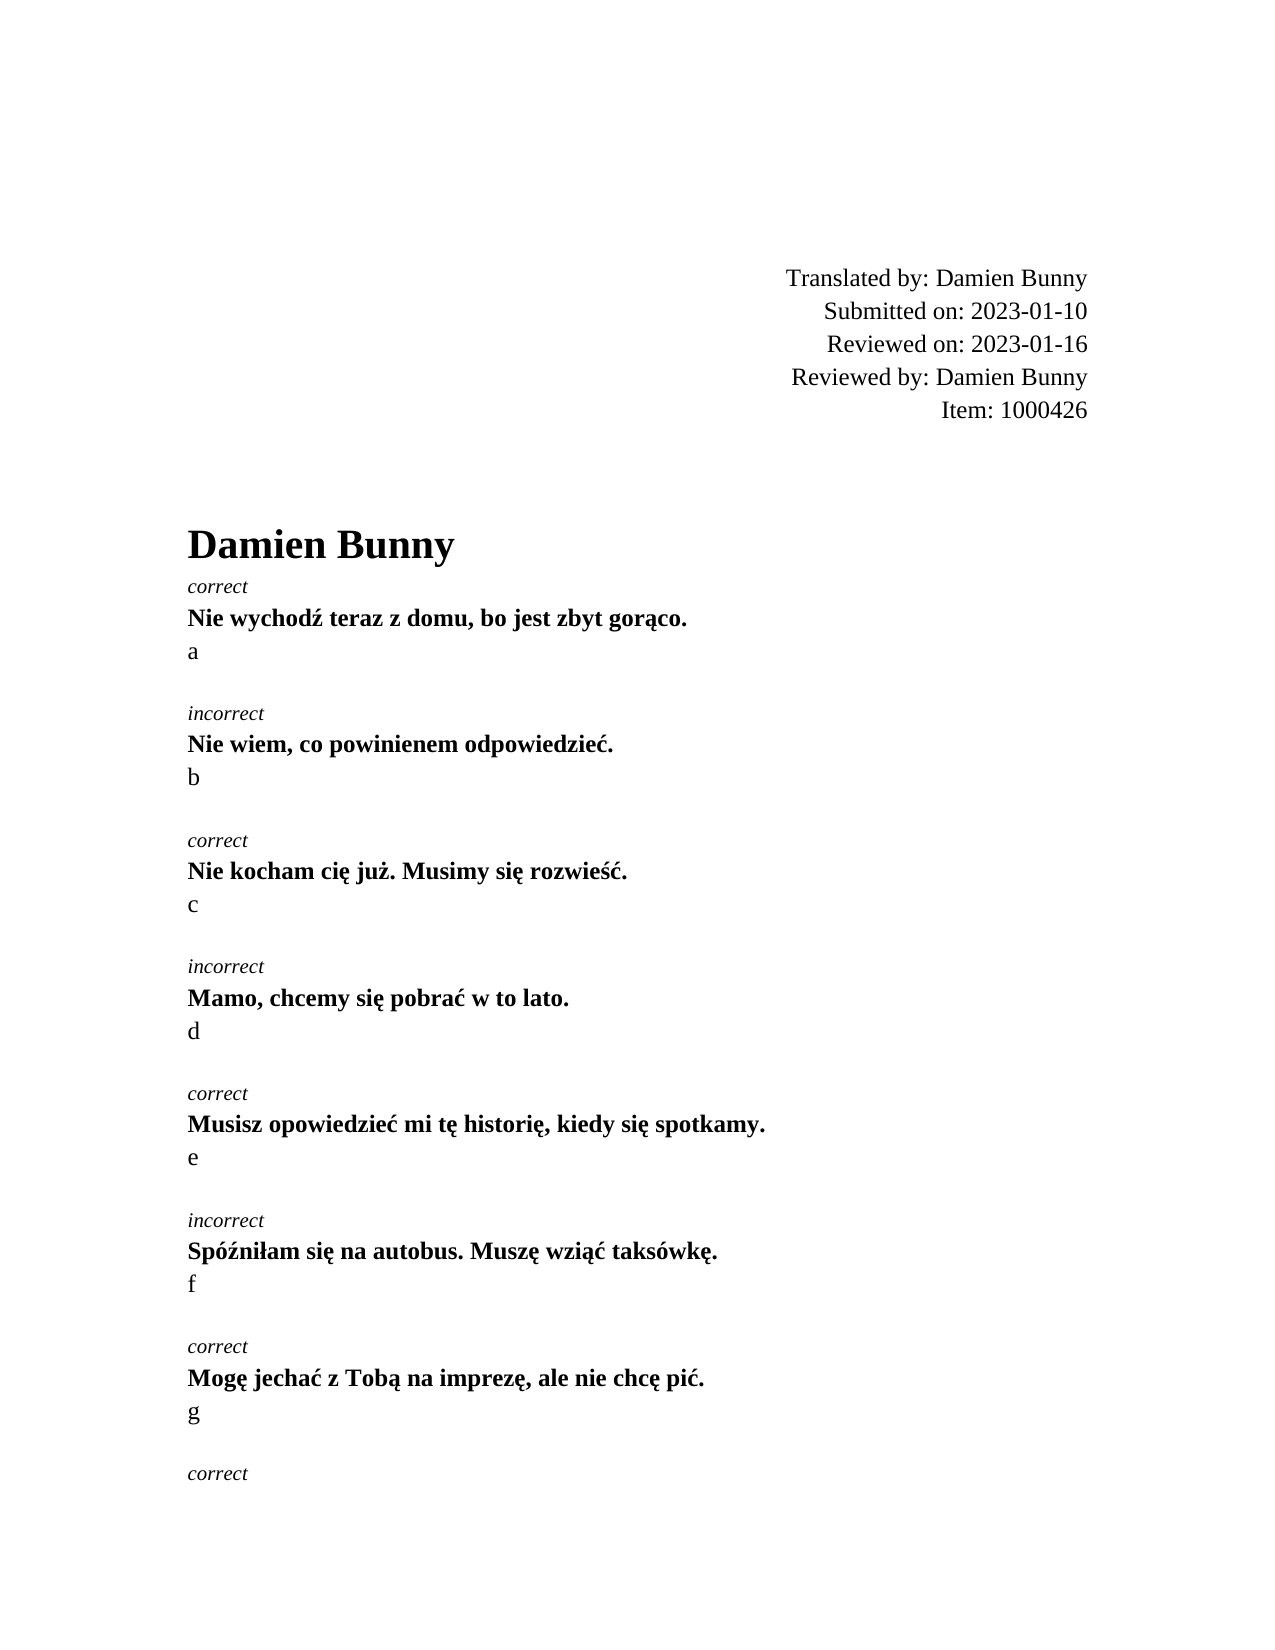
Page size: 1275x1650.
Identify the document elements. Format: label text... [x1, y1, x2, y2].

subtitle Translated by: Damien Bunny Submitted on: 2023-01-10 Reviewed on: 2023-01-16 Reviewed by: Damien Bunny Item: 1000426 [187, 230, 1087, 464]
subtitle Damien Bunny [187, 519, 1087, 567]
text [187, 574, 1087, 1485]
